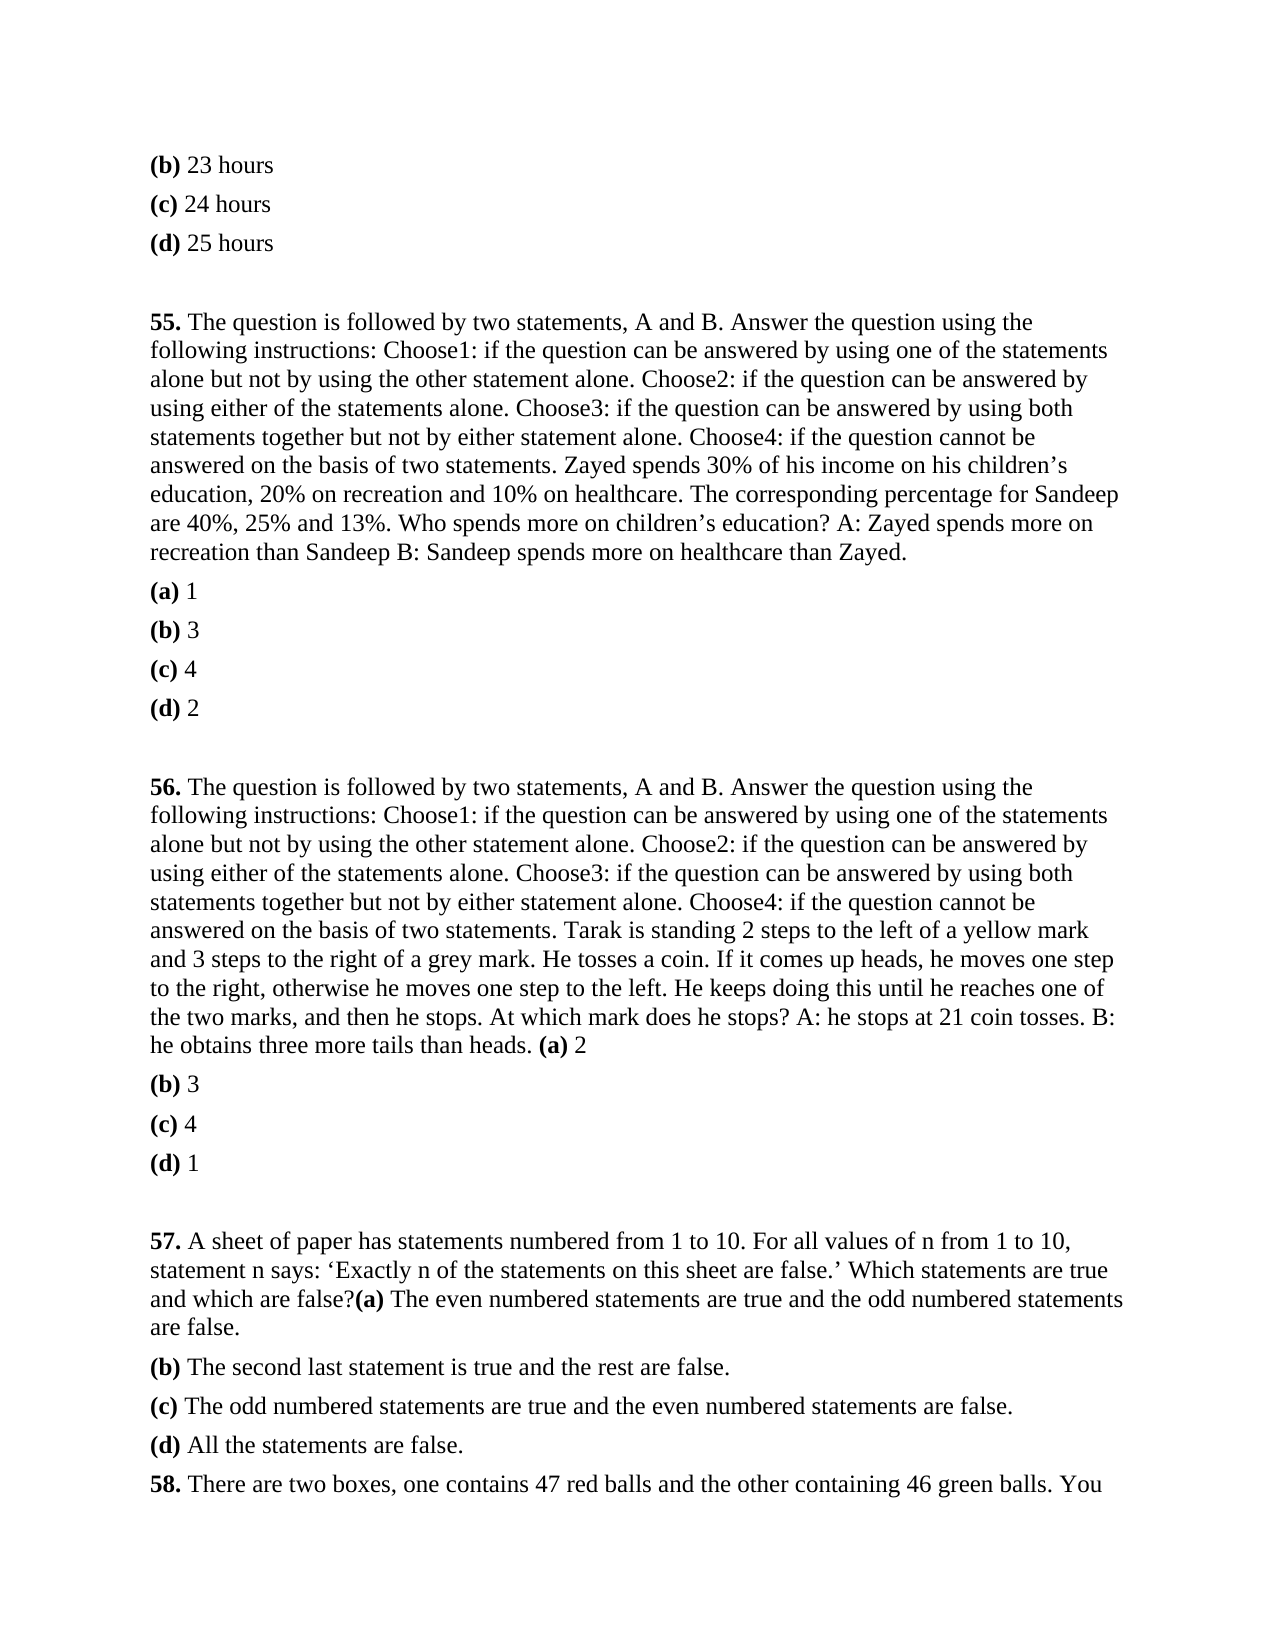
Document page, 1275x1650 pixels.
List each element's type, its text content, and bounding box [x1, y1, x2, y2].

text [150, 1469, 1125, 1498]
text (d) 1 [150, 1148, 1125, 1177]
text (d) All the statements are false. [150, 1430, 1125, 1459]
text (d) 2 [150, 693, 1125, 722]
text 56. The question is followed by two statements, A and B. Answer the question using the following instructions: Choose1: if the question can be answered by using one of the statements alone but not by using the other statement alone. Choose2: if the question can be answered by using either of the statements alone. Choose3: if the question can be answered by using both statements together but not by either statement alone. Choose4: if the question cannot be answered on the basis of two statements. Tarak is standing 2 steps to the left of a yellow mark and 3 steps to the right of a grey mark. He tosses a coin. If it comes up heads, he moves one step to the right, otherwise he moves one step to the left. He keeps doing this until he reaches one of the two marks, and then he stops. At which mark does he stops? A: he stops at 21 coin tosses. B: he obtains three more tails than heads. (a) 2 [150, 772, 1125, 1059]
text (a) 1 [150, 576, 1125, 604]
text 57. A sheet of paper has statements numbered from 1 to 10. For all values of n from 1 to 10, statement n says: ‘Exactly n of the statements on this sheet are false.’ Which statements are true and which are false?(a) The even numbered statements are true and the odd numbered statements are false. [150, 1226, 1125, 1341]
text (c) 4 [150, 1109, 1125, 1137]
text (d) 25 hours [150, 228, 1125, 257]
text (c) 4 [150, 654, 1125, 683]
text (b) 23 hours [150, 150, 1125, 179]
text 55. The question is followed by two statements, A and B. Answer the question using the following instructions: Choose1: if the question can be answered by using one of the statements alone but not by using the other statement alone. Choose2: if the question can be answered by using either of the statements alone. Choose3: if the question can be answered by using both statements together but not by either statement alone. Choose4: if the question cannot be answered on the basis of two statements. Zayed spends 30% of his income on his children’s education, 20% on recreation and 10% on healthcare. The corresponding percentage for Sandeep are 40%, 25% and 13%. Who spends more on children’s education? A: Zayed spends more on recreation than Sandeep B: Sandeep spends more on healthcare than Zayed. [150, 307, 1125, 565]
text (c) 24 hours [150, 189, 1125, 218]
text (c) The odd numbered statements are true and the even numbered statements are false. [150, 1391, 1125, 1419]
text (b) The second last statement is true and the rest are false. [150, 1352, 1125, 1380]
text (b) 3 [150, 615, 1125, 644]
text (b) 3 [150, 1069, 1125, 1098]
